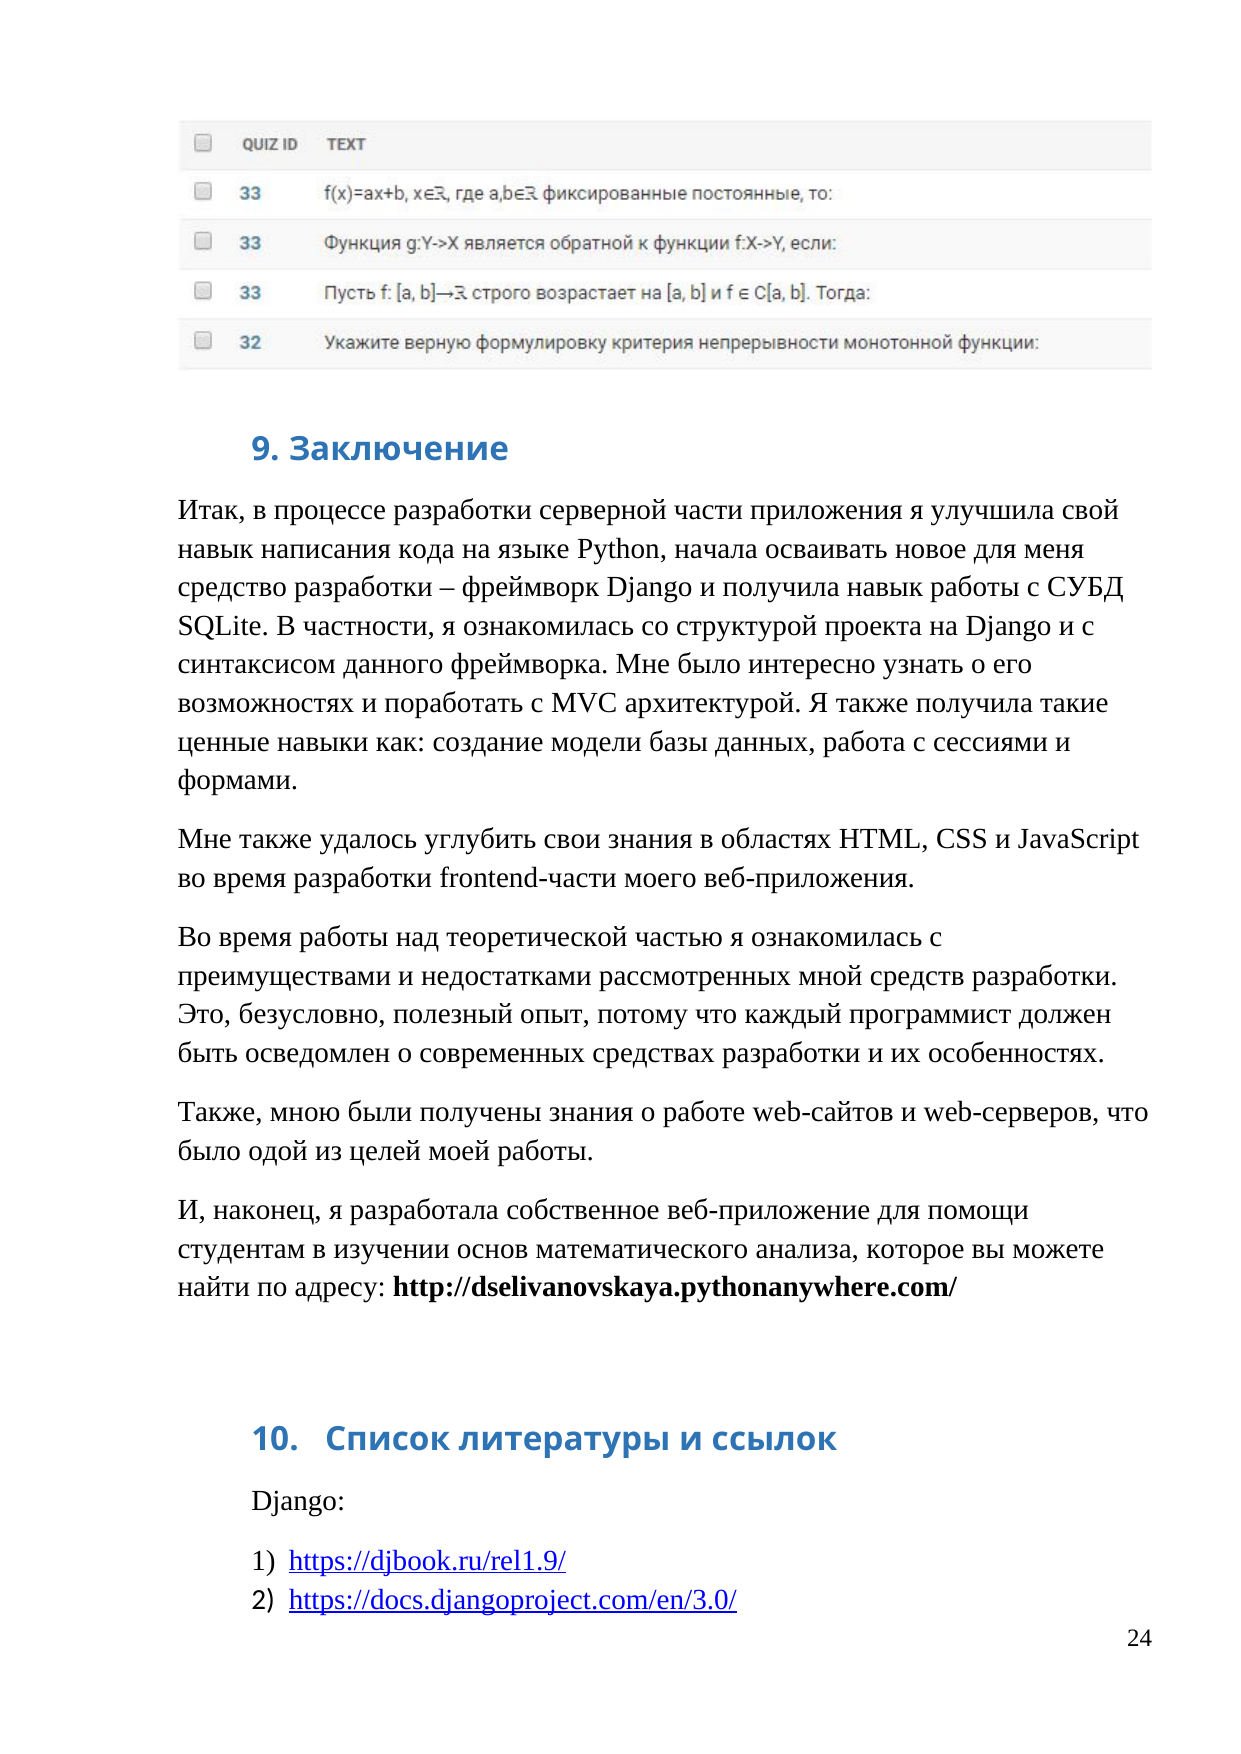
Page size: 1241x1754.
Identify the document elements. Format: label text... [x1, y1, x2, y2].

text Во время работы над теоретической частью я ознакомилась с преимуществами и недостатками рассмотренных мной средств разработки. Это, безусловно, полезный опыт, потому что каждый программист должен быть осведомлен о современных средствах разработки и их особенностях. [177, 919, 1152, 1069]
subtitle Список литературы и ссылок [251, 1415, 1152, 1461]
subtitle Заключение [251, 424, 1152, 470]
picture [177, 118, 1152, 371]
text Django: [177, 1483, 1152, 1517]
text Мне также удалось углубить свои знания в областях HTML, CSS и JavaScript во время разработки frontend-части моего веб-приложения. [177, 822, 1152, 894]
list https://docs.djangoproject.com/en/3.0/ [251, 1581, 1152, 1617]
text И, наконец, я разработала собственное веб-приложение для помощи студентам в изучении основ математического анализа, которое вы можете найти по адресу: http://dselivanovskaya.pythonanywhere.com/ [177, 1192, 1152, 1303]
list https://djbook.ru/rel1.9/ [251, 1543, 1152, 1576]
text Также, мною были получены знания о работе web-сайтов и web-серверов, что было одой из целей моей работы. [177, 1094, 1152, 1167]
text Итак, в процессе разработки серверной части приложения я улучшила свой навык написания кода на языке Python, начала осваивать новое для меня средство разработки – фреймворк Django и получила навык работы с СУБД SQLite. В частности, я ознакомилась со структурой проекта на Django и с синтаксисом данного фреймворка. Мне было интересно узнать о его возможностях и поработать с MVC архитектурой. Я также получила такие ценные навыки как: создание модели базы данных, работа с сессиями и формами. [177, 492, 1152, 796]
